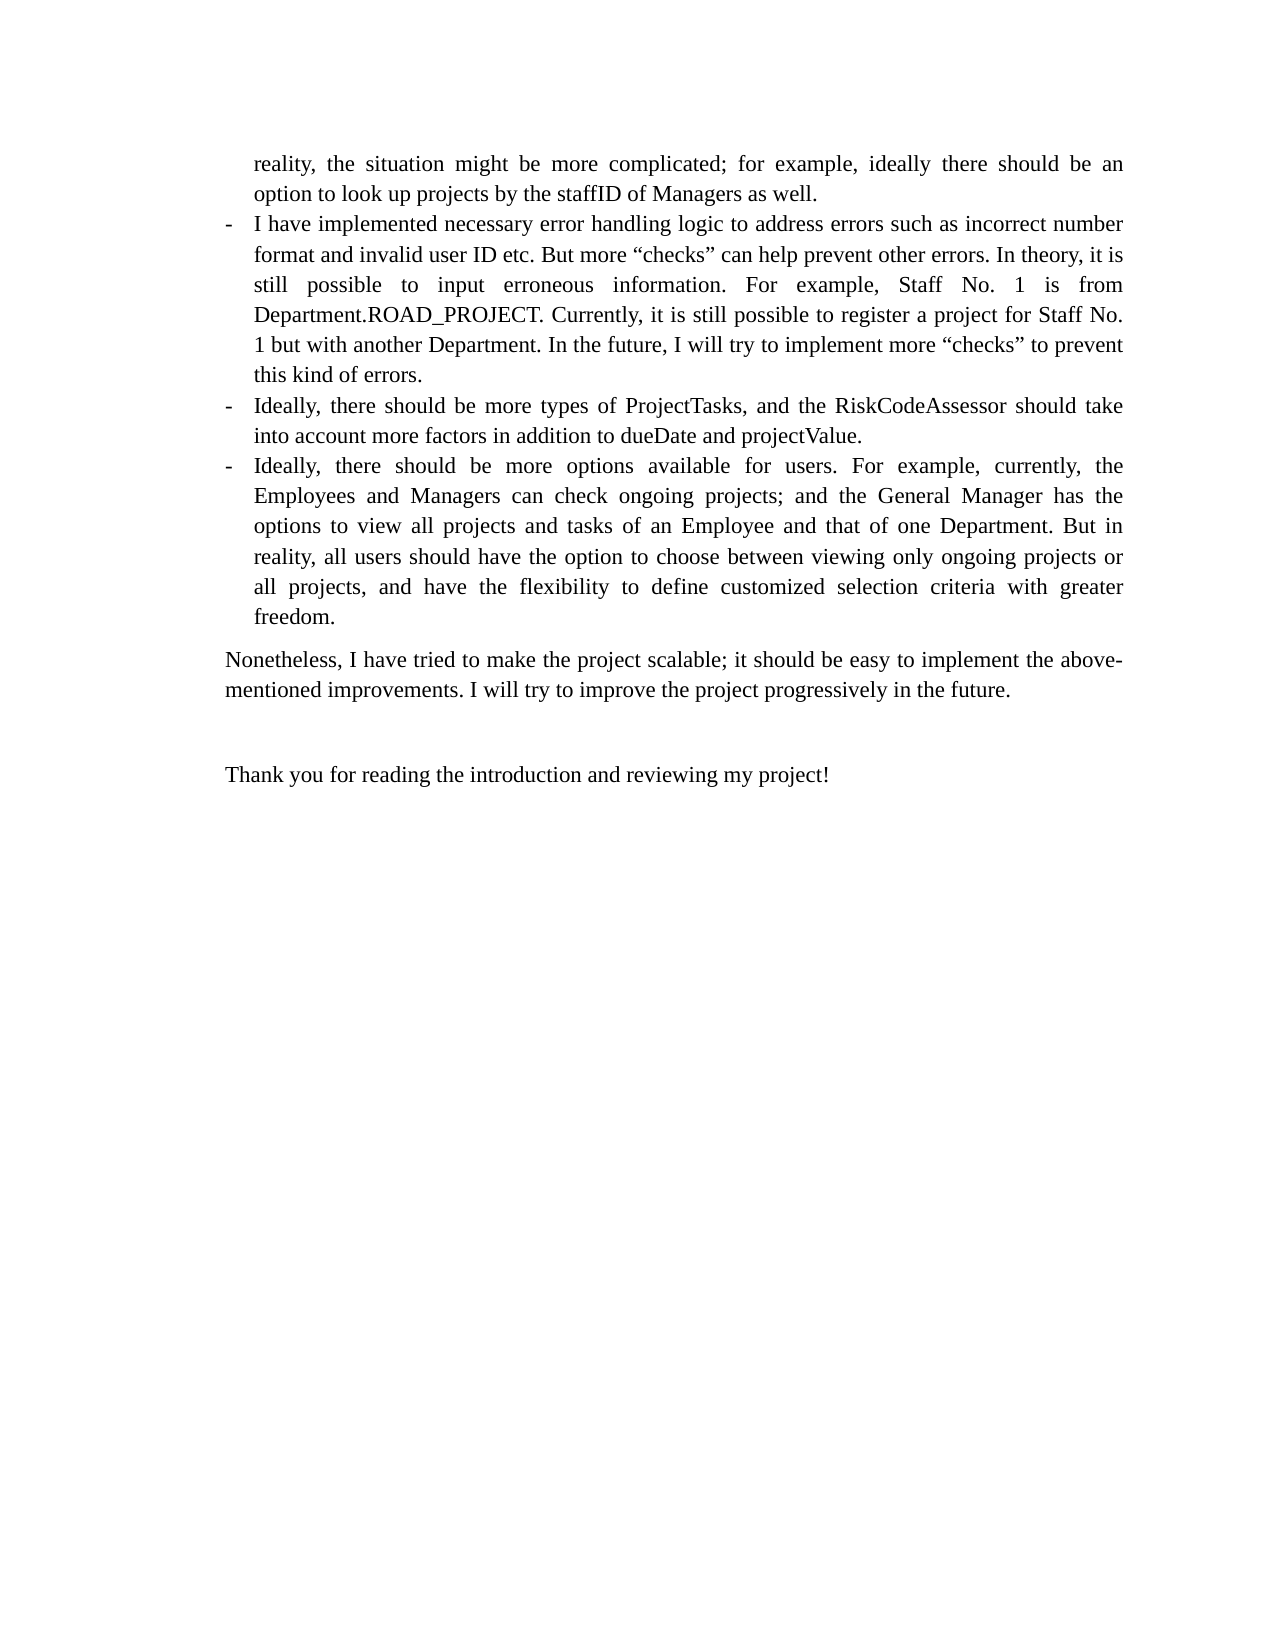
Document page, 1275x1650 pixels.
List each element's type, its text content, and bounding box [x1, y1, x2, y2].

list Ideally, there should be more types of ProjectTasks, and the RiskCodeAssessor should take into account more factors in addition to dueDate and projectValue. [225, 392, 1125, 448]
list I have implemented necessary error handling logic to address errors such as incorrect number format and invalid user ID etc. But more “checks” can help prevent other errors. In theory, it is still possible to input erroneous information. For example, Staff No. 1 is from Department.ROAD_PROJECT. Currently, it is still possible to register a project for Staff No. 1 but with another Department. In the future, I will try to implement more “checks” to prevent this kind of errors. [225, 210, 1125, 388]
text Thank you for reading the introduction and reviewing my project! [225, 761, 1125, 788]
text Nonetheless, I have tried to make the project scalable; it should be easy to implement the above-mentioned improvements. I will try to improve the project progressively in the future. [225, 646, 1125, 702]
list Ideally, there should be more options available for users. For example, currently, the Employees and Managers can check ongoing projects; and the General Manager has the options to view all projects and tasks of an Employee and that of one Department. But in reality, all users should have the option to choose between viewing only ongoing projects or all projects, and have the flexibility to define customized selection criteria with greater freedom. [225, 452, 1125, 629]
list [225, 150, 1125, 207]
